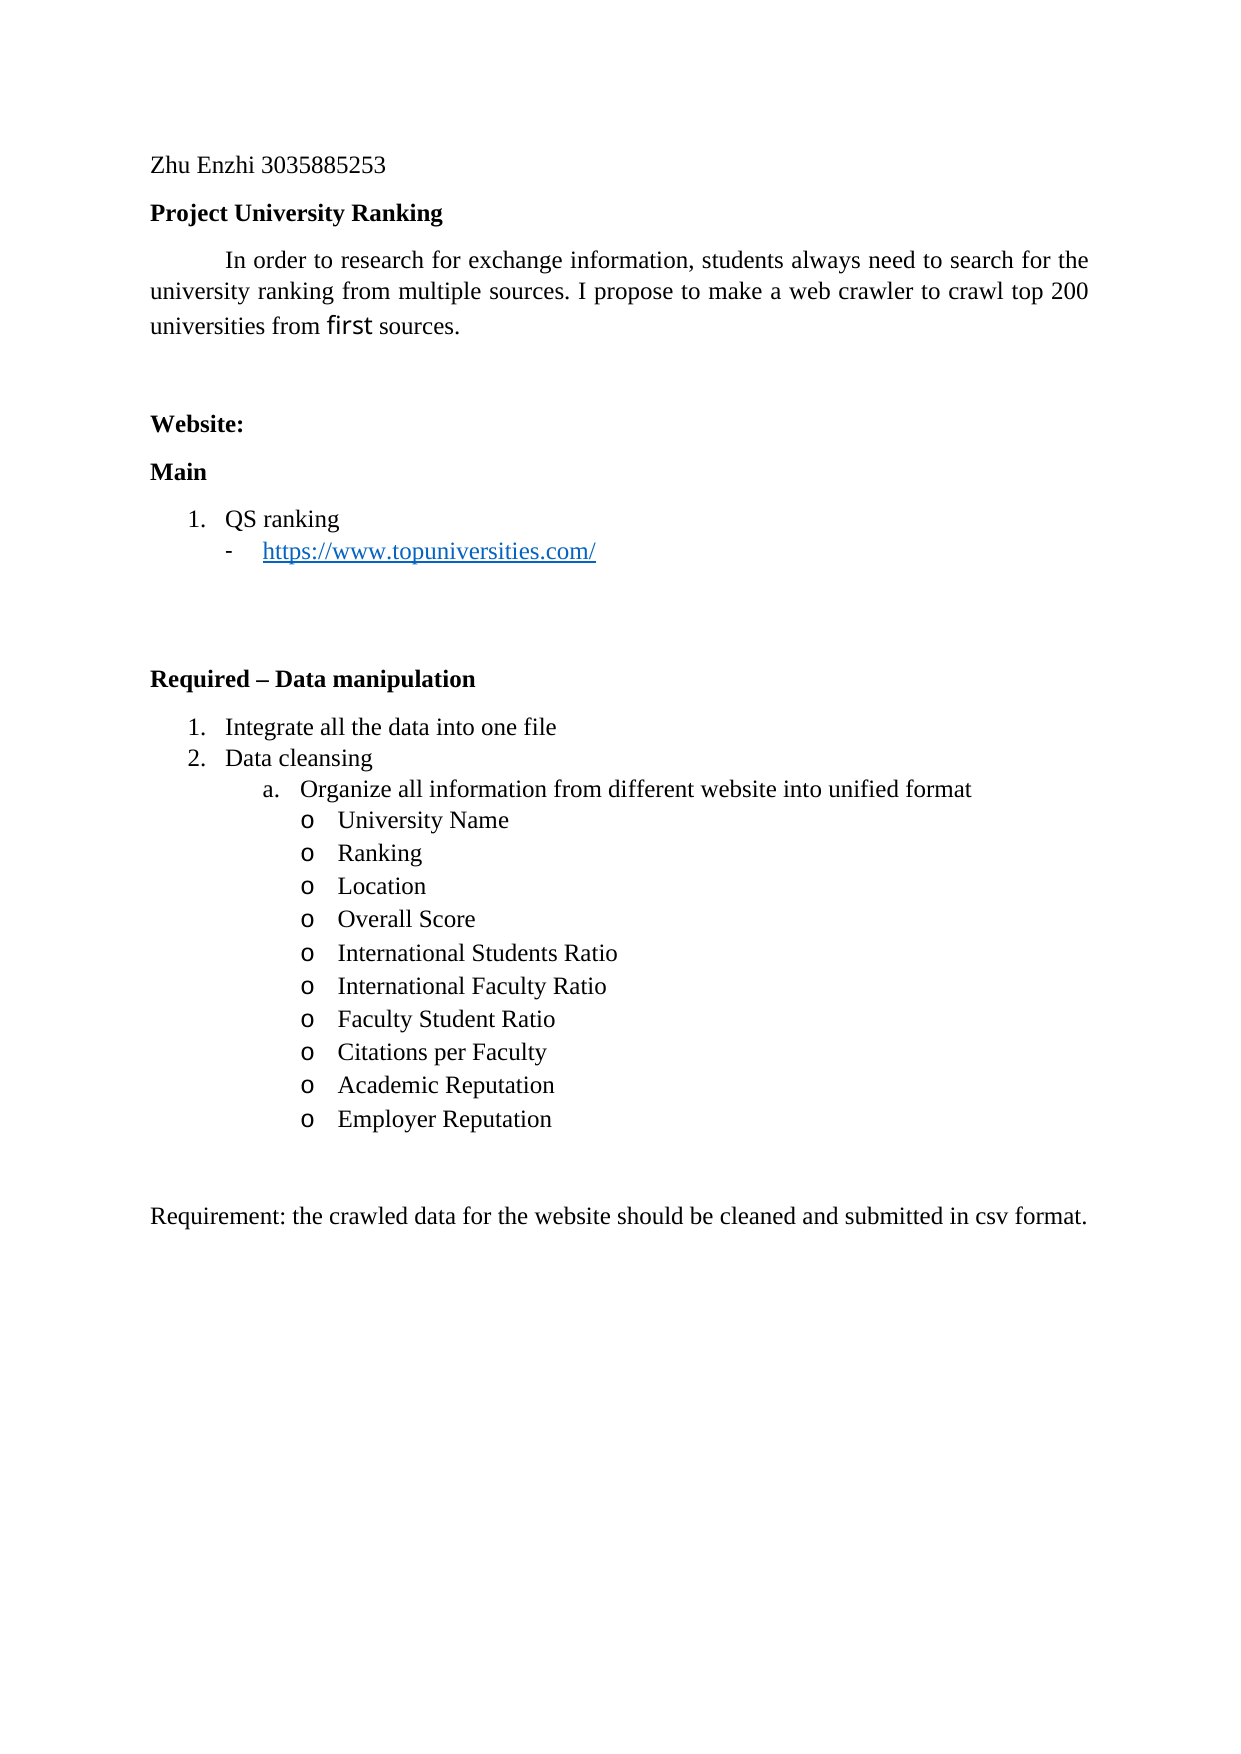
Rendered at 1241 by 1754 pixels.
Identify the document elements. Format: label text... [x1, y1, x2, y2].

text Project University Ranking [150, 198, 1090, 226]
list Data cleansing [187, 743, 1090, 771]
text Website: [150, 409, 1090, 438]
text Required – Data manipulation [150, 664, 1090, 693]
text In order to research for exchange information, students always need to search for the university ranking from multiple sources. I propose to make a web crawler to crawl top 200 universities from first sources. [150, 245, 1090, 342]
list Integrate all the data into one file [187, 712, 1090, 740]
text Zhu Enzhi 3035885253 [150, 150, 1090, 179]
list Citations per Faculty [300, 1037, 1090, 1068]
list Organize all information from different website into unified format [262, 774, 1090, 802]
list International Students Ratio [300, 938, 1090, 968]
text Requirement: the crawled data for the website should be cleaned and submitted in csv format. [150, 1201, 1090, 1230]
list University Name [300, 805, 1090, 836]
list Location [300, 871, 1090, 902]
text Main [150, 457, 1090, 486]
list https://www.topuniversities.com/ [225, 536, 1090, 566]
list Academic Reputation [300, 1071, 1090, 1101]
list Overall Score [300, 904, 1090, 935]
list Faculty Student Ratio [300, 1004, 1090, 1035]
list QS ranking [187, 504, 1090, 533]
list International Faculty Ratio [300, 971, 1090, 1002]
list Ranking [300, 838, 1090, 869]
list Employer Reputation [300, 1104, 1090, 1134]
